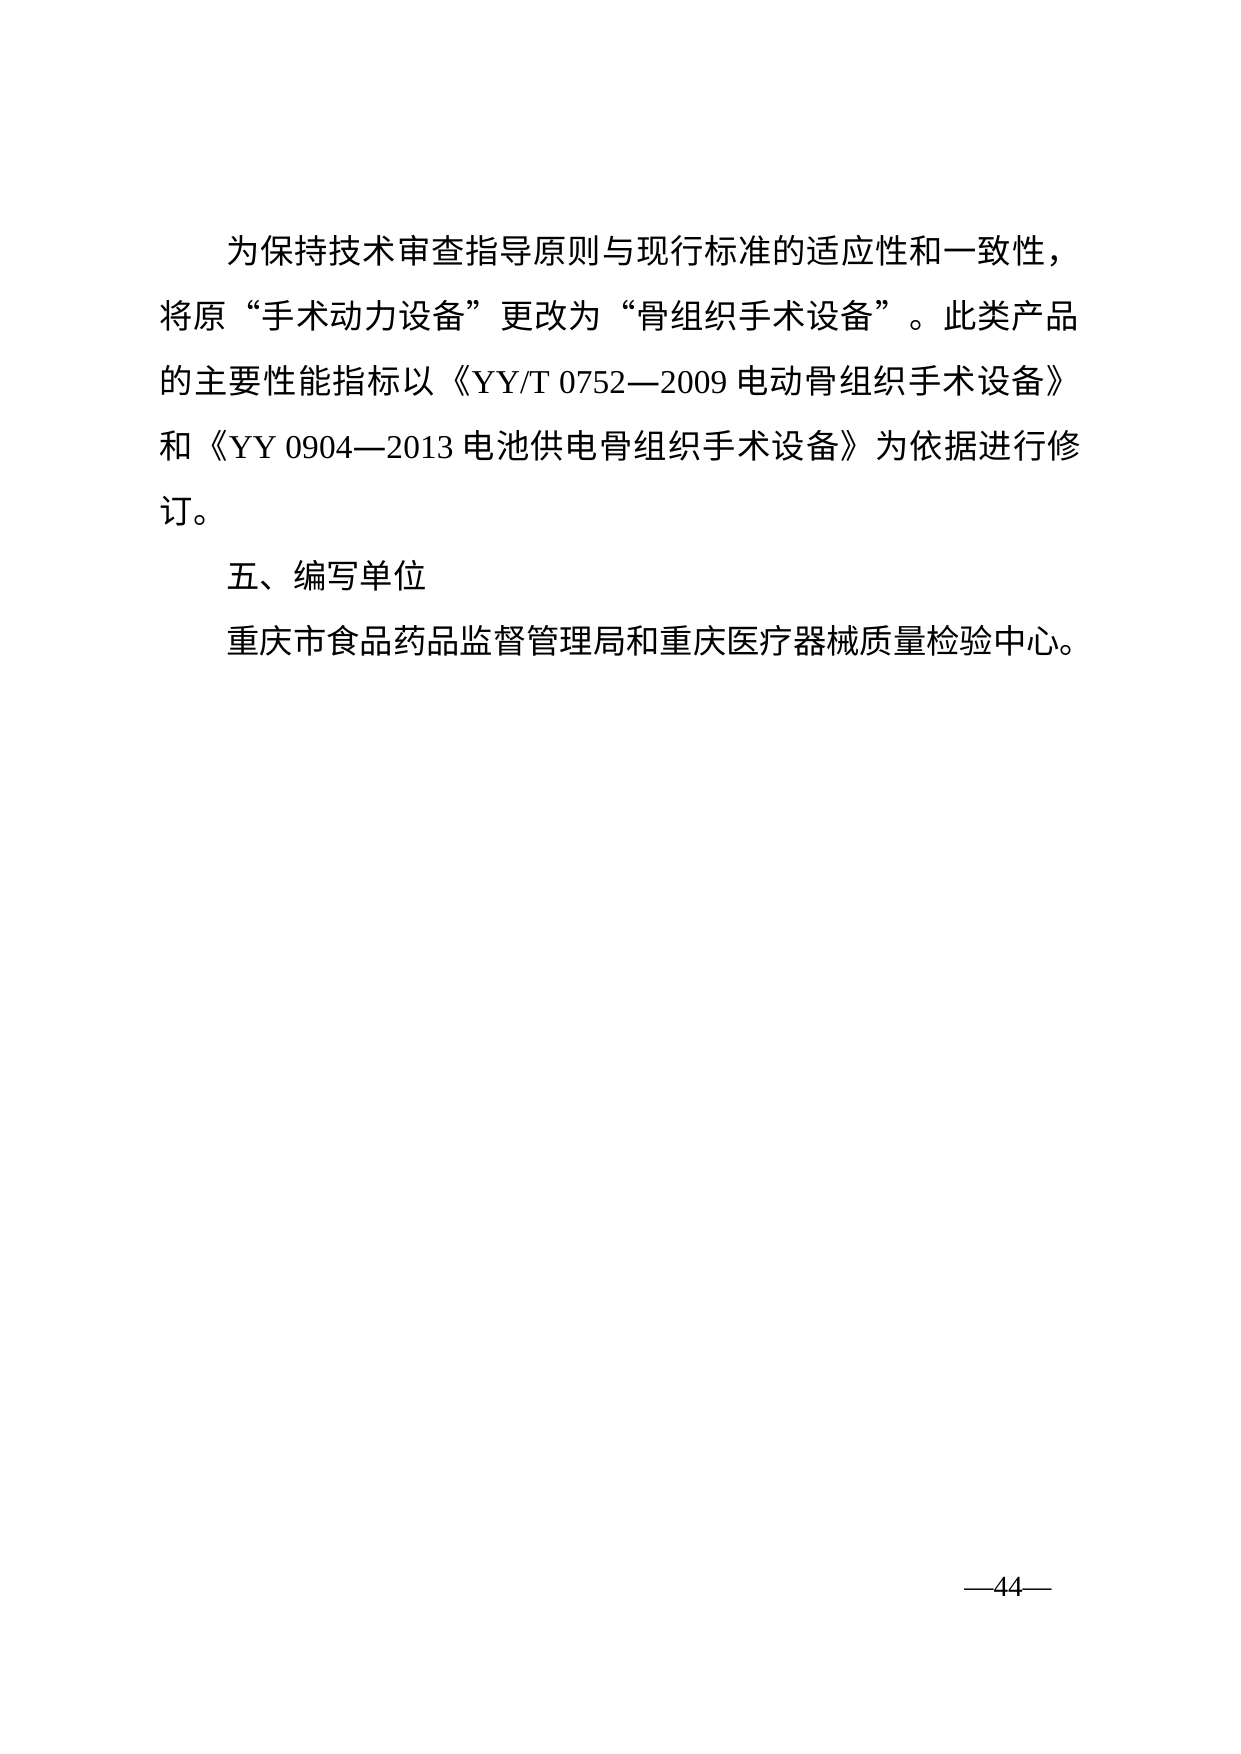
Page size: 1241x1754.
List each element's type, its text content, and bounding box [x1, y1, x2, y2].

text 重庆市食品药品监督管理局和重庆医疗器械质量检验中心。 [159, 607, 1081, 672]
text 五、编写单位 [159, 542, 1081, 607]
text 为保持技术审查指导原则与现行标准的适应性和一致性，将原“手术动力设备”更改为“骨组织手术设备”。此类产品的主要性能指标以《YY/T 0752—2009电动骨组织手术设备》和《YY 0904—2013电池供电骨组织手术设备》为依据进行修订。 [159, 217, 1081, 542]
